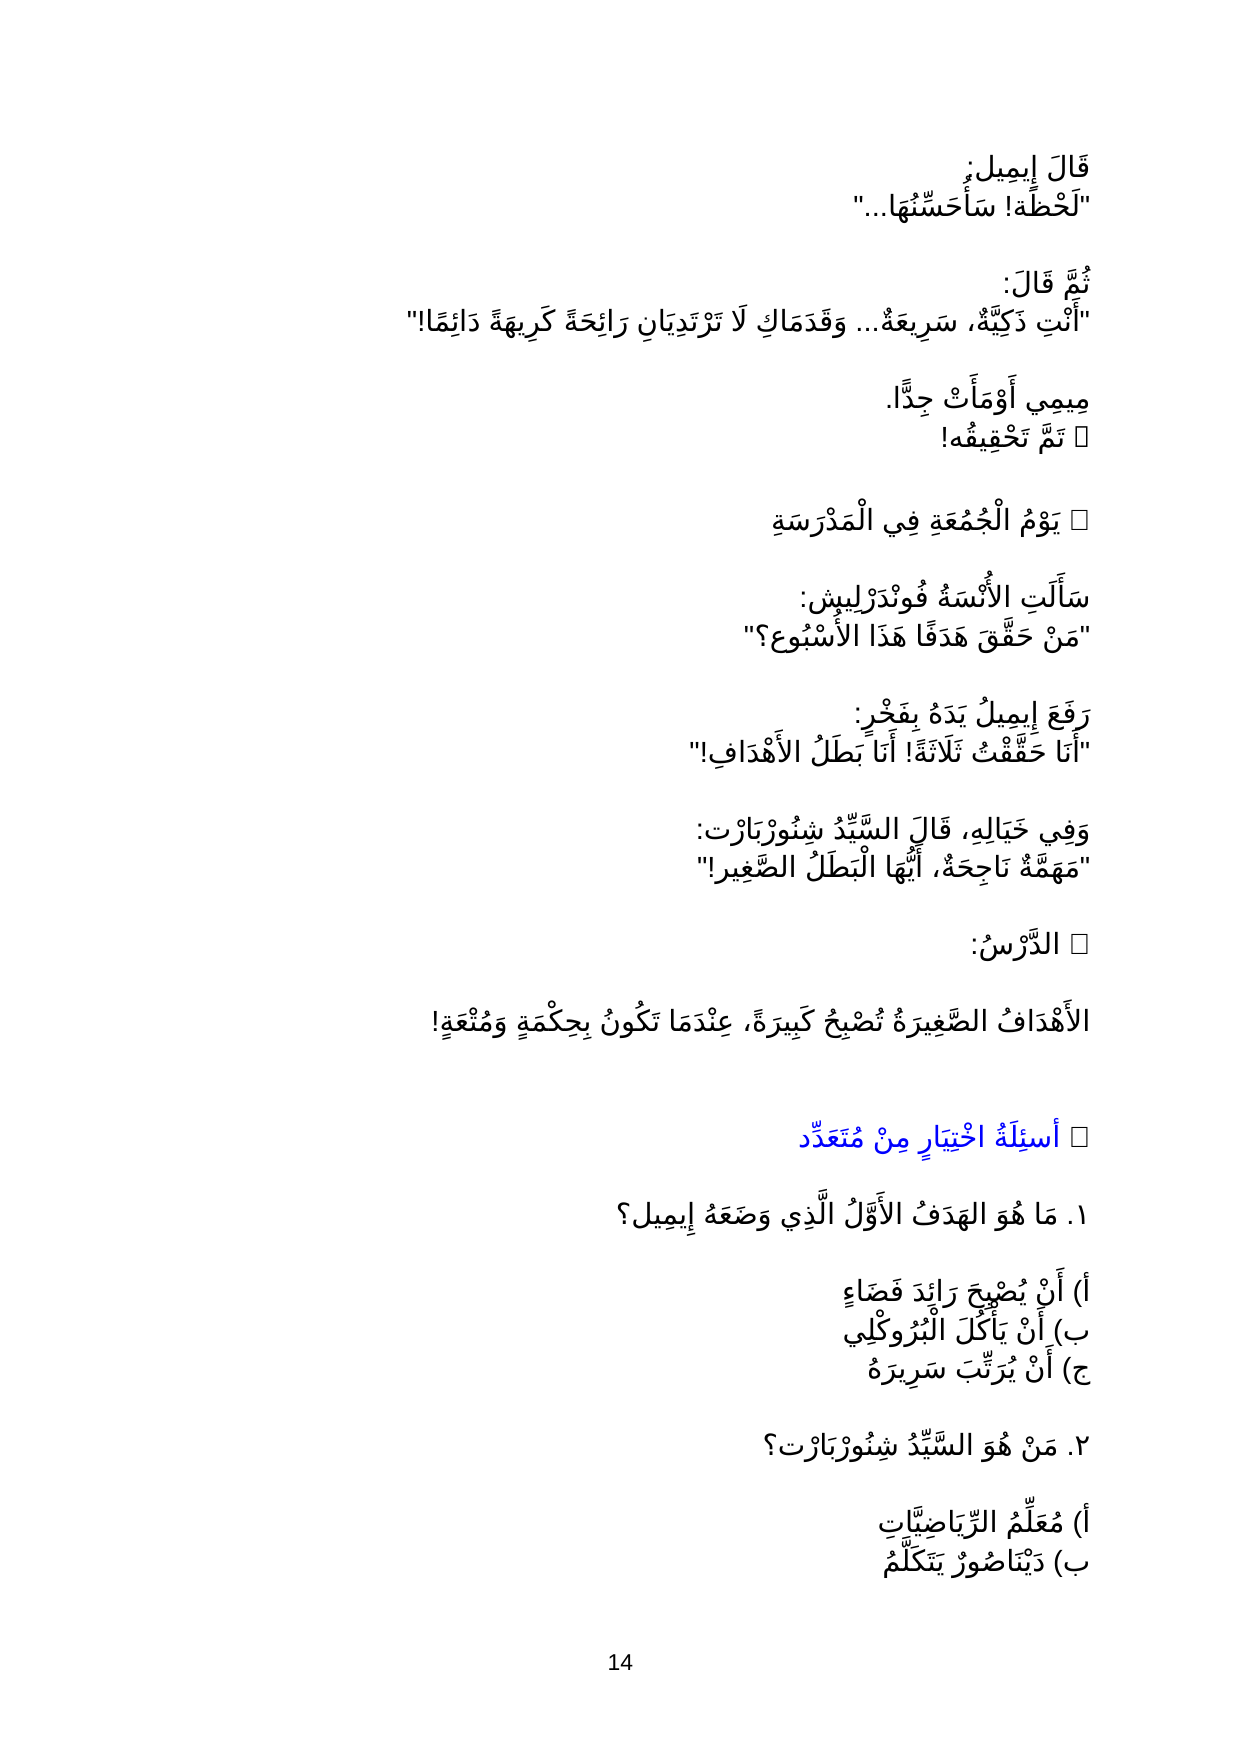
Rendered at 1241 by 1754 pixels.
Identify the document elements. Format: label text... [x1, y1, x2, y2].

text 🏆 يَوْمُ الْجُمُعَةِ فِي الْمَدْرَسَةِ [150, 503, 1090, 537]
text "لَحْظَة! سَأُحَسِّنُهَا..." [150, 188, 1090, 222]
text سَأَلَتِ الأُنْسَةُ فُونْدَرْلِيش: [150, 581, 1090, 614]
text ١. مَا هُوَ الهَدَفُ الأَوَّلُ الَّذِي وَضَعَهُ إِيمِيل؟ [150, 1197, 1090, 1231]
text 📚 أسئِلَةُ اخْتِيَارٍ مِنْ مُتَعَدِّد [150, 1120, 1090, 1154]
text ✅ تَمَّ تَحْقِيقُه! [150, 420, 1090, 459]
text أ) أَنْ يُصْبِحَ رَائِدَ فَضَاءٍ [150, 1274, 1090, 1308]
text ٢. مَنْ هُوَ السَّيِّدُ شِنُورْبَارْت؟ [150, 1428, 1090, 1462]
text "مَنْ حَقَّقَ هَدَفًا هَذَا الأُسْبُوع؟" [150, 619, 1090, 653]
text "مَهَمَّةٌ نَاجِحَةٌ، أَيُّهَا الْبَطَلُ الصَّغِير!" [150, 850, 1090, 884]
text ب) دَيْنَاصُورٌ يَتَكَلَّمُ [150, 1544, 1090, 1578]
text رَفَعَ إِيمِيلُ يَدَهُ بِفَخْرٍ: [150, 696, 1090, 730]
text "أَنْتِ ذَكِيَّةٌ، سَرِيعَةٌ... وَقَدَمَاكِ لَا تَرْتَدِيَانِ رَائِحَةً كَرِيهَةً دَائِمًا!" [150, 304, 1090, 338]
text "أَنَا حَقَّقْتُ ثَلَاثَةً! أَنَا بَطَلُ الأَهْدَافِ!" [150, 735, 1090, 768]
text ثُمَّ قَالَ: [150, 266, 1090, 299]
text 🟡 الدَّرْسُ: [150, 927, 1090, 961]
text ب) أَنْ يَأْكُلَ الْبُرُوكْلِي [150, 1313, 1090, 1346]
text أ) مُعَلِّمُ الرِّيَاضِيَّاتِ [150, 1506, 1090, 1539]
text وَفِي خَيَالِهِ، قَالَ السَّيِّدُ شِنُورْبَارْت: [150, 812, 1090, 845]
text الأَهْدَافُ الصَّغِيرَةُ تُصْبِحُ كَبِيرَةً، عِنْدَمَا تَكُونُ بِحِكْمَةٍ وَمُتْعَةٍ! [150, 1004, 1090, 1038]
text مِيمِي أَوْمَأَتْ جِدًّا. [150, 381, 1090, 415]
text قَالَ إِيمِيل: [150, 150, 1090, 183]
text ج) أَنْ يُرَتِّبَ سَرِيرَهُ [150, 1351, 1090, 1385]
